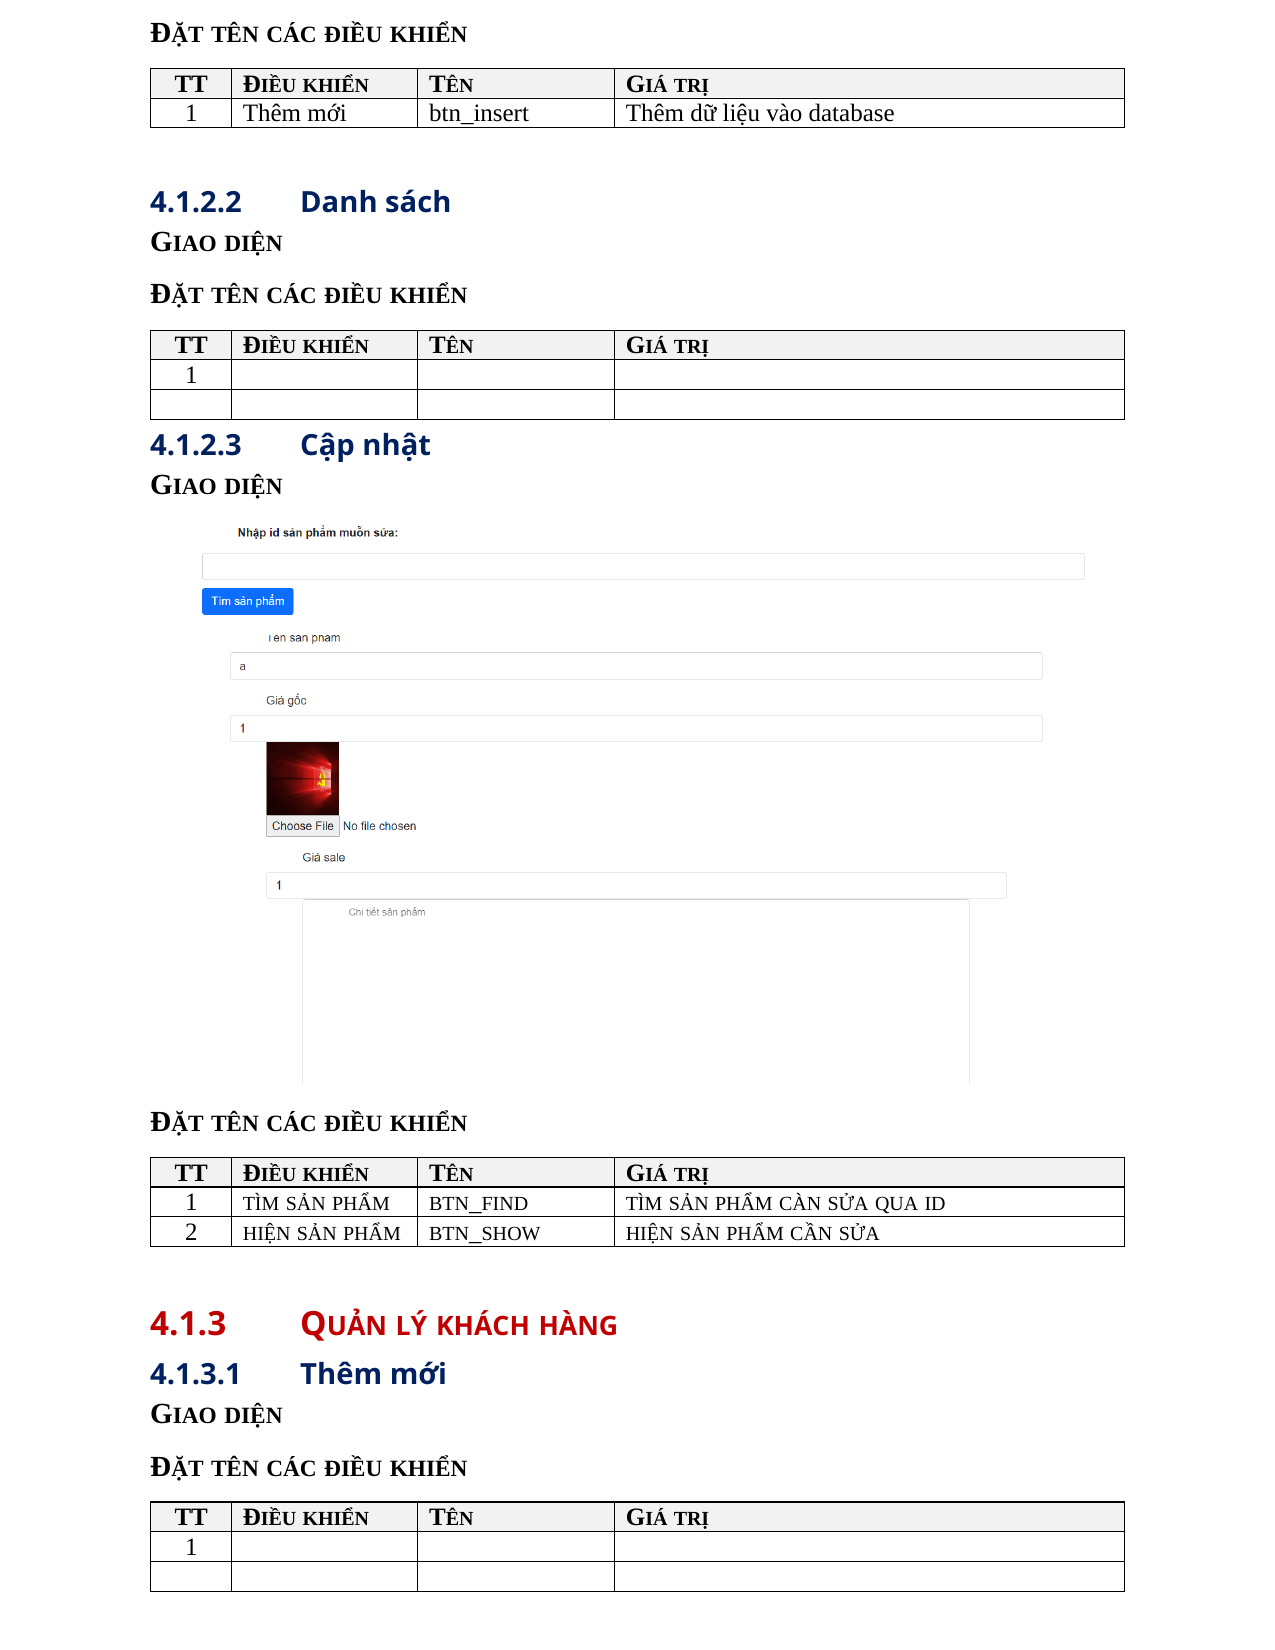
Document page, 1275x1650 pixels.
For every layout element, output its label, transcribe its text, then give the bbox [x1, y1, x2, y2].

subtitle Quản lý khách hàng [150, 1300, 1125, 1345]
table_header Điều khiển [232, 1158, 417, 1186]
table_cell [615, 1532, 1124, 1561]
table_header Giá trị [615, 69, 1124, 97]
table_cell hiện sản phẩm cần sửa [615, 1217, 1124, 1246]
subtitle Danh sách [150, 181, 1125, 221]
table_cell Thêm dữ liệu vào database [615, 99, 1124, 127]
table_cell [418, 390, 614, 419]
table_cell btn_insert [418, 99, 614, 127]
table_header Giá trị [615, 1158, 1124, 1186]
table_cell btn_find [418, 1188, 614, 1216]
table_cell tìm sản phẩm càn sửa qua id [615, 1188, 1124, 1216]
table_cell [615, 390, 1124, 419]
table_cell btn_show [418, 1217, 614, 1246]
table_header TT [151, 69, 231, 97]
table_cell [232, 1532, 417, 1561]
table_cell 1 [151, 1188, 231, 1216]
subtitle Cập nhật [150, 424, 1125, 464]
table_cell [615, 1562, 1124, 1591]
text Đặt tên các điều khiển [150, 1449, 1125, 1482]
text Đặt tên các điều khiển [150, 15, 1125, 48]
table_cell tìm sản phẩm [232, 1188, 417, 1216]
table_header Tên [418, 331, 614, 359]
table_header Điều khiển [232, 69, 417, 97]
table_cell [615, 360, 1124, 389]
table_header TT [151, 331, 231, 359]
table_cell Thêm mới [232, 99, 417, 127]
table_cell [418, 1532, 614, 1561]
table_cell [418, 1562, 614, 1591]
table_header Giá trị [615, 1503, 1124, 1531]
picture [150, 635, 1125, 1085]
table_cell 1 [151, 1532, 231, 1561]
table_cell [418, 360, 614, 389]
table_cell 2 [151, 1217, 231, 1246]
table_cell [151, 390, 231, 419]
text Đặt tên các điều khiển [150, 1104, 1125, 1137]
table_header Điều khiển [232, 1503, 417, 1531]
text Giao diện [150, 467, 1125, 500]
table_header Tên [418, 1158, 614, 1186]
table_header Tên [418, 69, 614, 97]
table_cell 1 [151, 99, 231, 127]
text Giao diện [150, 1396, 1125, 1429]
table_cell [232, 360, 417, 389]
subtitle Thêm mới [150, 1353, 1125, 1393]
table_cell 1 [151, 360, 231, 389]
table_header TT [151, 1503, 231, 1531]
table_cell [232, 390, 417, 419]
table_header Điều khiển [232, 331, 417, 359]
text Giao diện [150, 224, 1125, 257]
table_cell [232, 1562, 417, 1591]
picture [150, 519, 1125, 617]
table_cell hiện sản phẩm [232, 1217, 417, 1246]
table_header TT [151, 1158, 231, 1186]
text Đặt tên các điều khiển [150, 277, 1125, 310]
table_header Giá trị [615, 331, 1124, 359]
table_header Tên [418, 1503, 614, 1531]
table_cell [151, 1562, 231, 1591]
